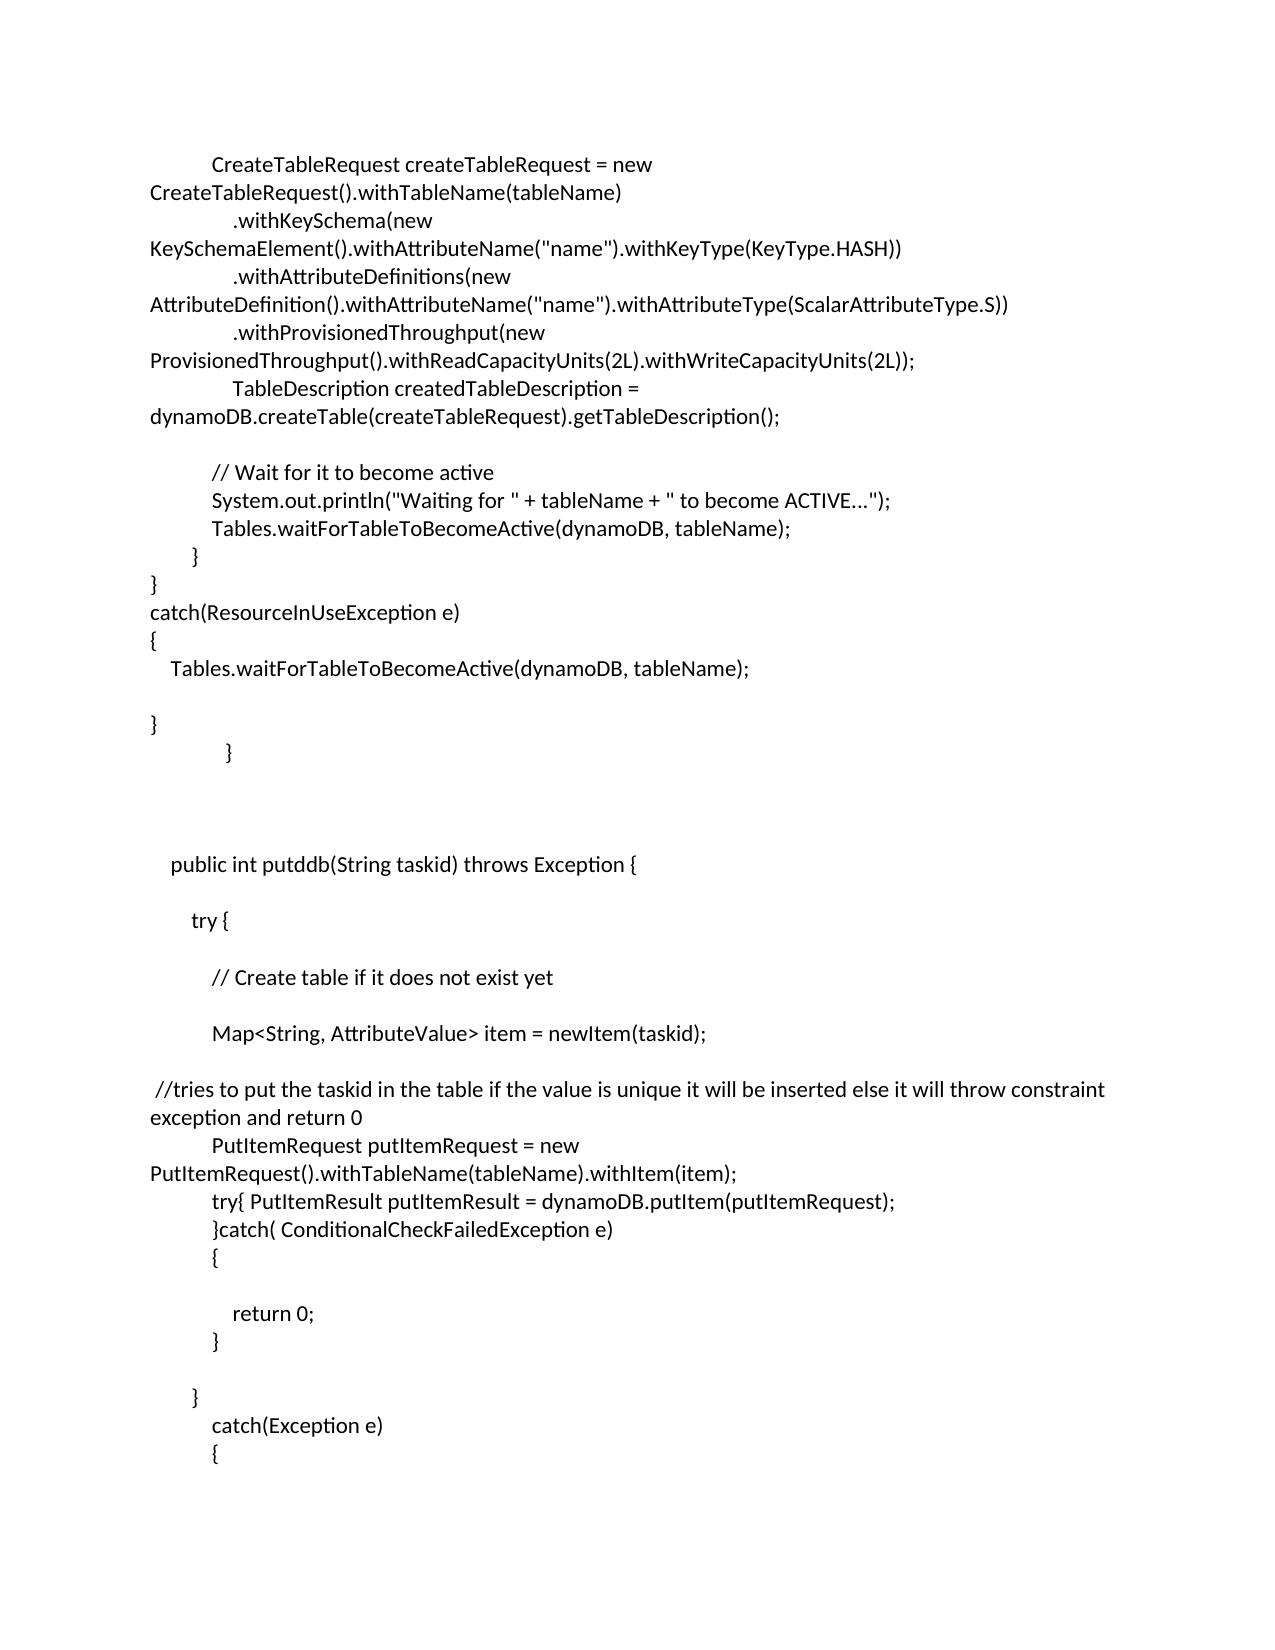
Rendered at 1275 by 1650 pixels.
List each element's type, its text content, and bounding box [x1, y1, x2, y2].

text { [150, 1439, 1125, 1467]
text public int putddb(String taskid) throws Exception { [150, 851, 1125, 878]
text .withAttributeDefinitions(new AttributeDefinition().withAttributeName("name").withAttributeType(ScalarAttributeType.S)) [150, 262, 1125, 318]
text { [150, 1243, 1125, 1271]
text } [150, 570, 1125, 598]
text TableDescription createdTableDescription = dynamoDB.createTable(createTableRequest).getTableDescription(); [150, 374, 1125, 430]
text .withProvisionedThroughput(new ProvisionedThroughput().withReadCapacityUnits(2L).withWriteCapacityUnits(2L)); [150, 318, 1125, 374]
text Tables.waitForTableToBecomeActive(dynamoDB, tableName); [150, 514, 1125, 542]
text try { [150, 907, 1125, 934]
text } [150, 1383, 1125, 1411]
text }catch( ConditionalCheckFailedException e) [150, 1215, 1125, 1243]
text } [150, 710, 1125, 738]
text catch(ResourceInUseException e) [150, 598, 1125, 626]
text .withKeySchema(new KeySchemaElement().withAttributeName("name").withKeyType(KeyType.HASH)) [150, 206, 1125, 262]
text } [150, 542, 1125, 570]
text try{ PutItemResult putItemResult = dynamoDB.putItem(putItemRequest); [150, 1187, 1125, 1215]
text PutItemRequest putItemRequest = new PutItemRequest().withTableName(tableName).withItem(item); [150, 1131, 1125, 1187]
text Map<String, AttributeValue> item = newItem(taskid); [150, 1019, 1125, 1047]
text } [150, 1327, 1125, 1355]
text CreateTableRequest createTableRequest = new CreateTableRequest().withTableName(tableName) [150, 150, 1125, 206]
text System.out.println("Waiting for " + tableName + " to become ACTIVE..."); [150, 486, 1125, 514]
text Tables.waitForTableToBecomeActive(dynamoDB, tableName); [150, 654, 1125, 682]
text } [150, 738, 1125, 766]
text // Wait for it to become active [150, 458, 1125, 486]
text // Create table if it does not exist yet [150, 963, 1125, 991]
text return 0; [150, 1299, 1125, 1327]
text catch(Exception e) [150, 1411, 1125, 1439]
text { [150, 626, 1125, 654]
text //tries to put the taskid in the table if the value is unique it will be inserted else it will throw constraint exception and return 0 [150, 1075, 1125, 1131]
